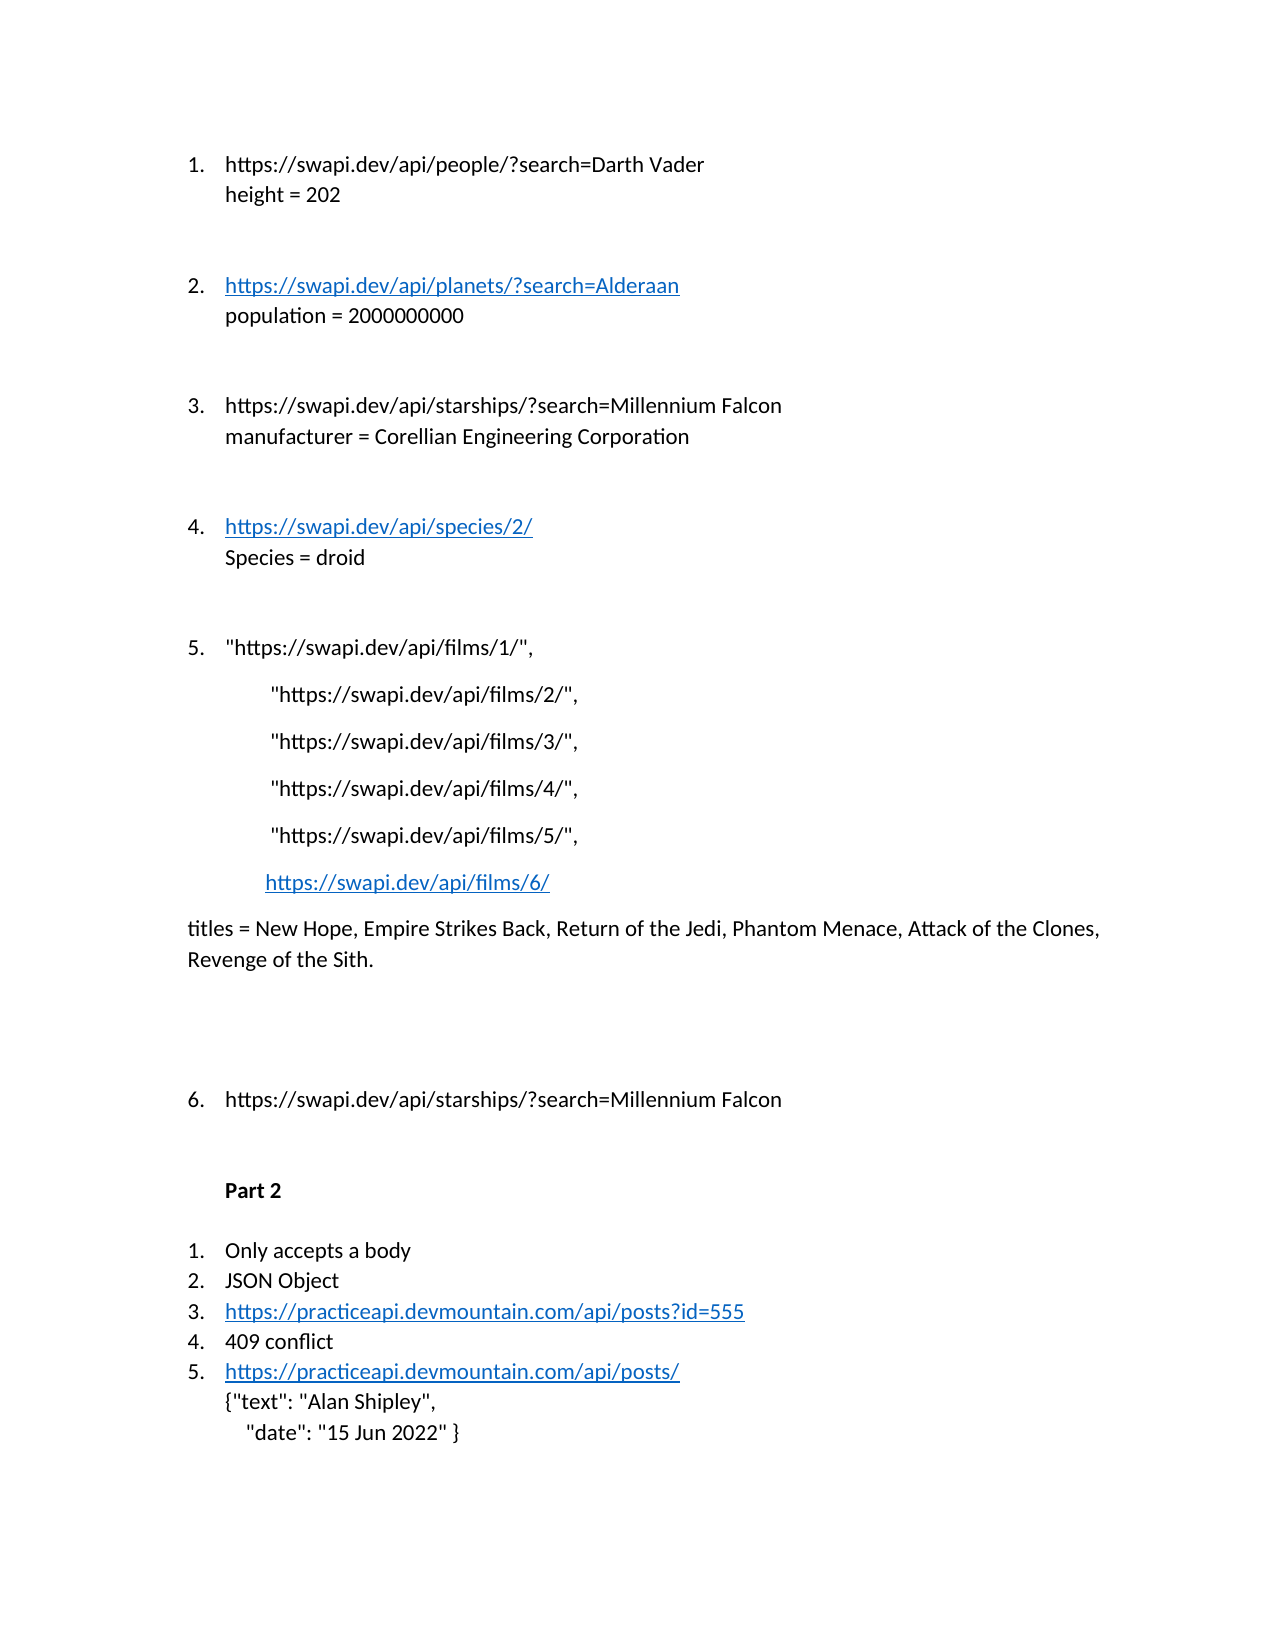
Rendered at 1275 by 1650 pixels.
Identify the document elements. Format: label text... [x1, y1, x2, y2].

list Only accepts a body [187, 1236, 1125, 1264]
text "https://swapi.dev/api/films/5/", [187, 821, 1125, 849]
text "https://swapi.dev/api/films/4/", [187, 774, 1125, 802]
list manufacturer = Corellian Engineering Corporation [225, 422, 1125, 450]
list Part 2 [225, 1176, 1125, 1204]
list "https://swapi.dev/api/films/1/", [187, 633, 1125, 661]
list https://practiceapi.devmountain.com/api/posts/ [187, 1357, 1125, 1385]
text "https://swapi.dev/api/films/2/", [187, 680, 1125, 708]
list population = 2000000000 [225, 301, 1125, 329]
list JSON Object [187, 1267, 1125, 1295]
text https://swapi.dev/api/films/6/ [187, 868, 1125, 896]
list 409 conflict [187, 1327, 1125, 1355]
list https://swapi.dev/api/species/2/ [187, 512, 1125, 541]
text titles = New Hope, Empire Strikes Back, Return of the Jedi, Phantom Menace, Attack of the Clones, Revenge of the Sith. [187, 914, 1125, 973]
list https://swapi.dev/api/planets/?search=Alderaan [187, 271, 1125, 299]
list https://swapi.dev/api/people/?search=Darth Vader [187, 150, 1125, 178]
list https://swapi.dev/api/starships/?search=Millennium Falcon [187, 1085, 1125, 1113]
list https://practiceapi.devmountain.com/api/posts?id=555 [187, 1297, 1125, 1325]
text "https://swapi.dev/api/films/3/", [187, 727, 1125, 755]
list Species = droid [225, 543, 1125, 571]
list https://swapi.dev/api/starships/?search=Millennium Falcon [187, 392, 1125, 420]
list {"text": "Alan Shipley", [225, 1387, 1125, 1416]
list height = 202 [225, 180, 1125, 208]
list "date": "15 Jun 2022" } [225, 1418, 1125, 1446]
